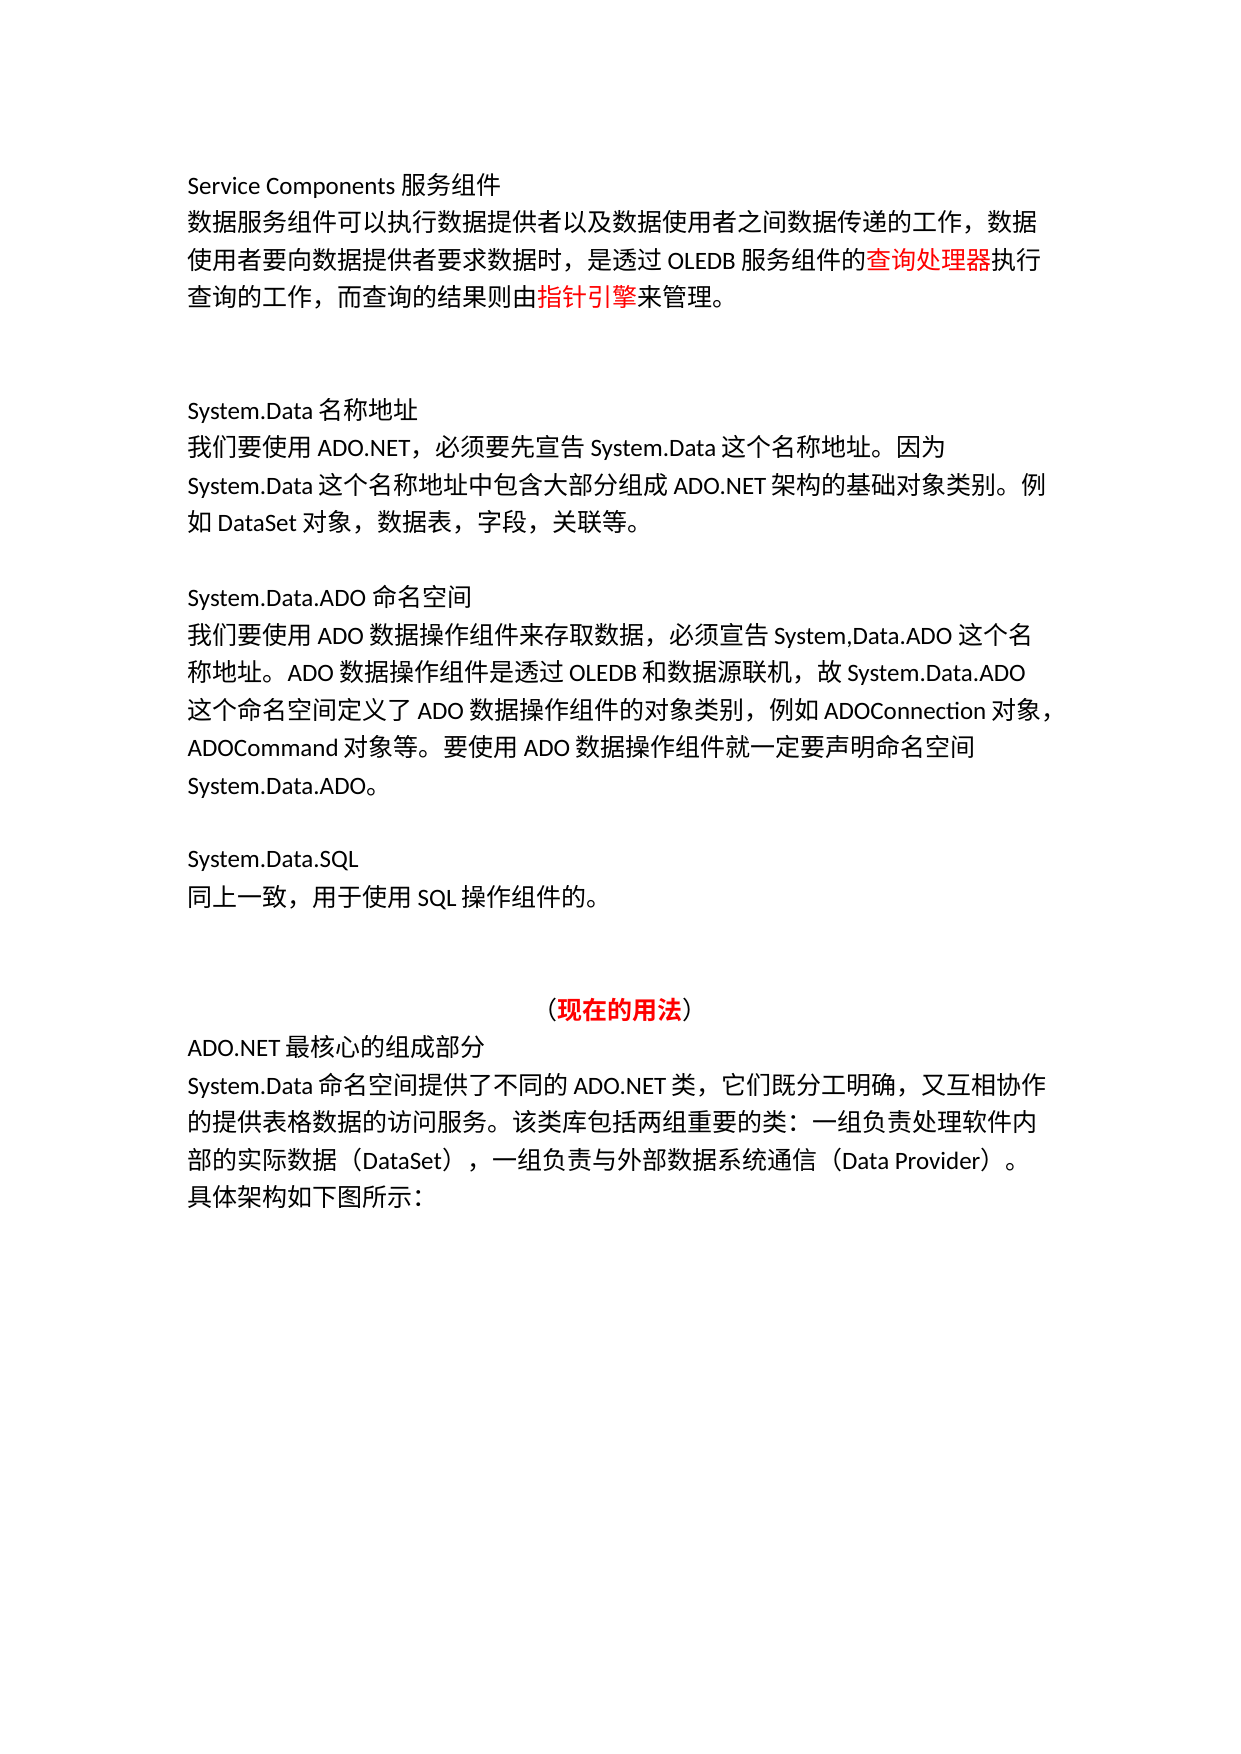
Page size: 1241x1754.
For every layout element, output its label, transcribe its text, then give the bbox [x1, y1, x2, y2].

text 数据服务组件可以执行数据提供者以及数据使用者之间数据传递的工作，数据使用者要向数据提供者要求数据时，是透过OLEDB服务组件的查询处理器执行查询的工作，而查询的结果则由指针引擎来管理。 [187, 202, 1053, 314]
text System.Data命名空间提供了不同的ADO.NET类，它们既分工明确，又互相协作的提供表格数据的访问服务。该类库包括两组重要的类：一组负责处理软件内部的实际数据（DataSet），一组负责与外部数据系统通信（Data Provider）。具体架构如下图所示： [187, 1064, 1053, 1214]
text 我们要使用ADO数据操作组件来存取数据，必须宣告System,Data.ADO 这个名称地址。ADO数据操作组件是透过OLEDB和数据源联机，故System.Data.ADO这个命名空间定义了ADO数据操作组件的对象类别，例如ADOConnection对象，ADOCommand对象等。要使用ADO数据操作组件就一定要声明命名空间System.Data.ADO。 [187, 614, 1053, 802]
text System.Data名称地址 [187, 389, 1053, 427]
text ADO.NET最核心的组成部分 [187, 1027, 1053, 1064]
text （现在的用法） [187, 989, 1053, 1027]
text 我们要使用ADO.NET，必须要先宣告System.Data这个名称地址。因为System.Data这个名称地址中包含大部分组成ADO.NET架构的基础对象类别。例如DataSet对象，数据表，字段，关联等。 [187, 427, 1053, 539]
text System.Data.ADO 命名空间 [187, 577, 1053, 614]
text 同上一致，用于使用SQL操作组件的。 [187, 877, 1053, 914]
text Service Components 服务组件 [187, 164, 1053, 202]
text System.Data.SQL [187, 839, 1053, 877]
